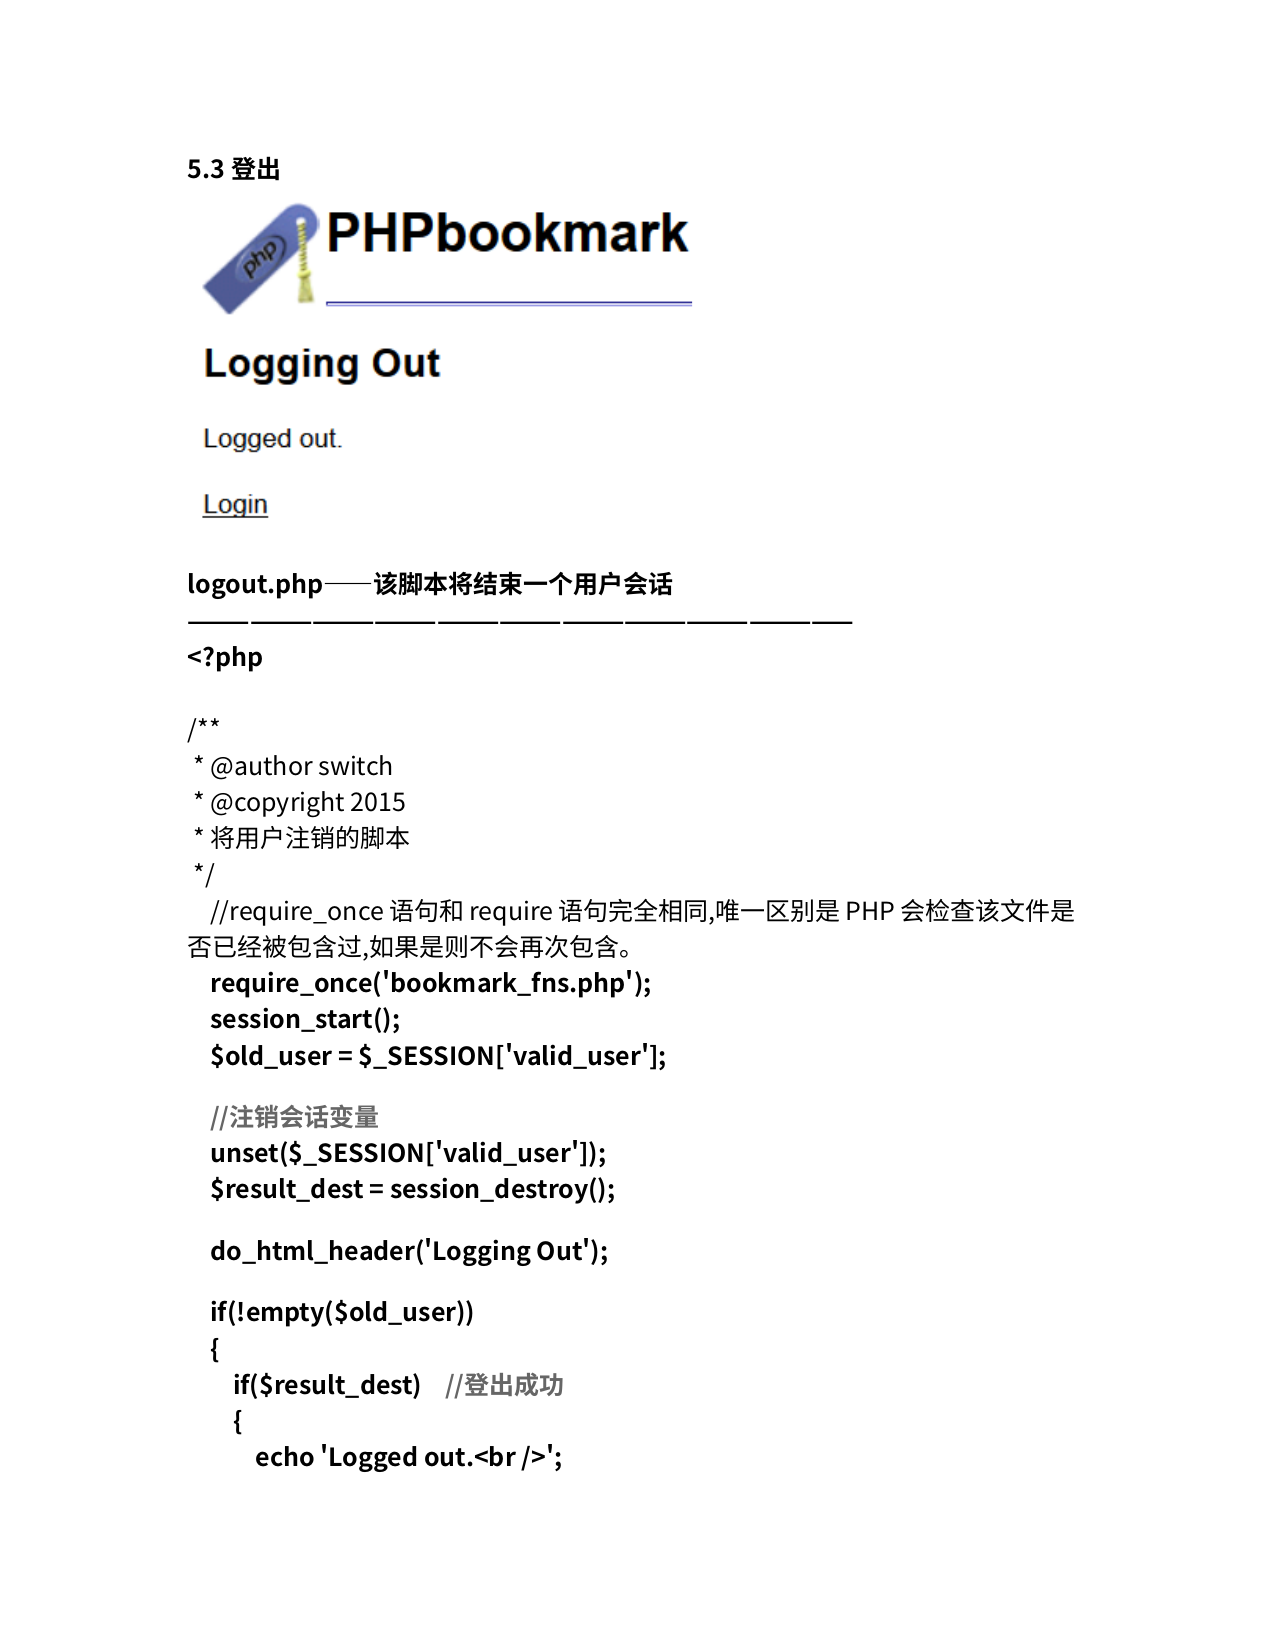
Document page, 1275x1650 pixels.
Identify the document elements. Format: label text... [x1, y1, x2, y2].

text if(!empty($old_user)) [187, 1293, 1087, 1329]
text require_once('bookmark_fns.php'); [187, 963, 1087, 1000]
text * @copyright 2015 [187, 782, 1087, 818]
text do_html_header('Logging Out'); [187, 1231, 1087, 1268]
text { [187, 1402, 1087, 1438]
text unset($_SESSION['valid_user']); [187, 1134, 1087, 1170]
text //require_once语句和require语句完全相同,唯一区别是PHP会检查该文件是否已经被包含过,如果是则不会再次包含。 [187, 891, 1087, 963]
text logout.php——该脚本将结束一个用户会话 [187, 565, 1087, 601]
text 5.3 登出 [187, 150, 1087, 186]
text if($result_dest) //登出成功 [187, 1365, 1087, 1402]
text //注销会话变量 [187, 1097, 1087, 1134]
text $result_dest = session_destroy(); [187, 1170, 1087, 1206]
text ———————————————————————————————— [187, 601, 1087, 637]
text echo 'Logged out.<br />'; [187, 1438, 1087, 1474]
text * @author switch [187, 746, 1087, 782]
text /** [187, 710, 1087, 746]
text */ [187, 855, 1087, 891]
text session_start(); [187, 1000, 1087, 1036]
text { [187, 1329, 1087, 1365]
text $old_user = $_SESSION['valid_user']; [187, 1036, 1087, 1072]
text <?php [187, 637, 1087, 673]
text * 将用户注销的脚本 [187, 818, 1087, 855]
